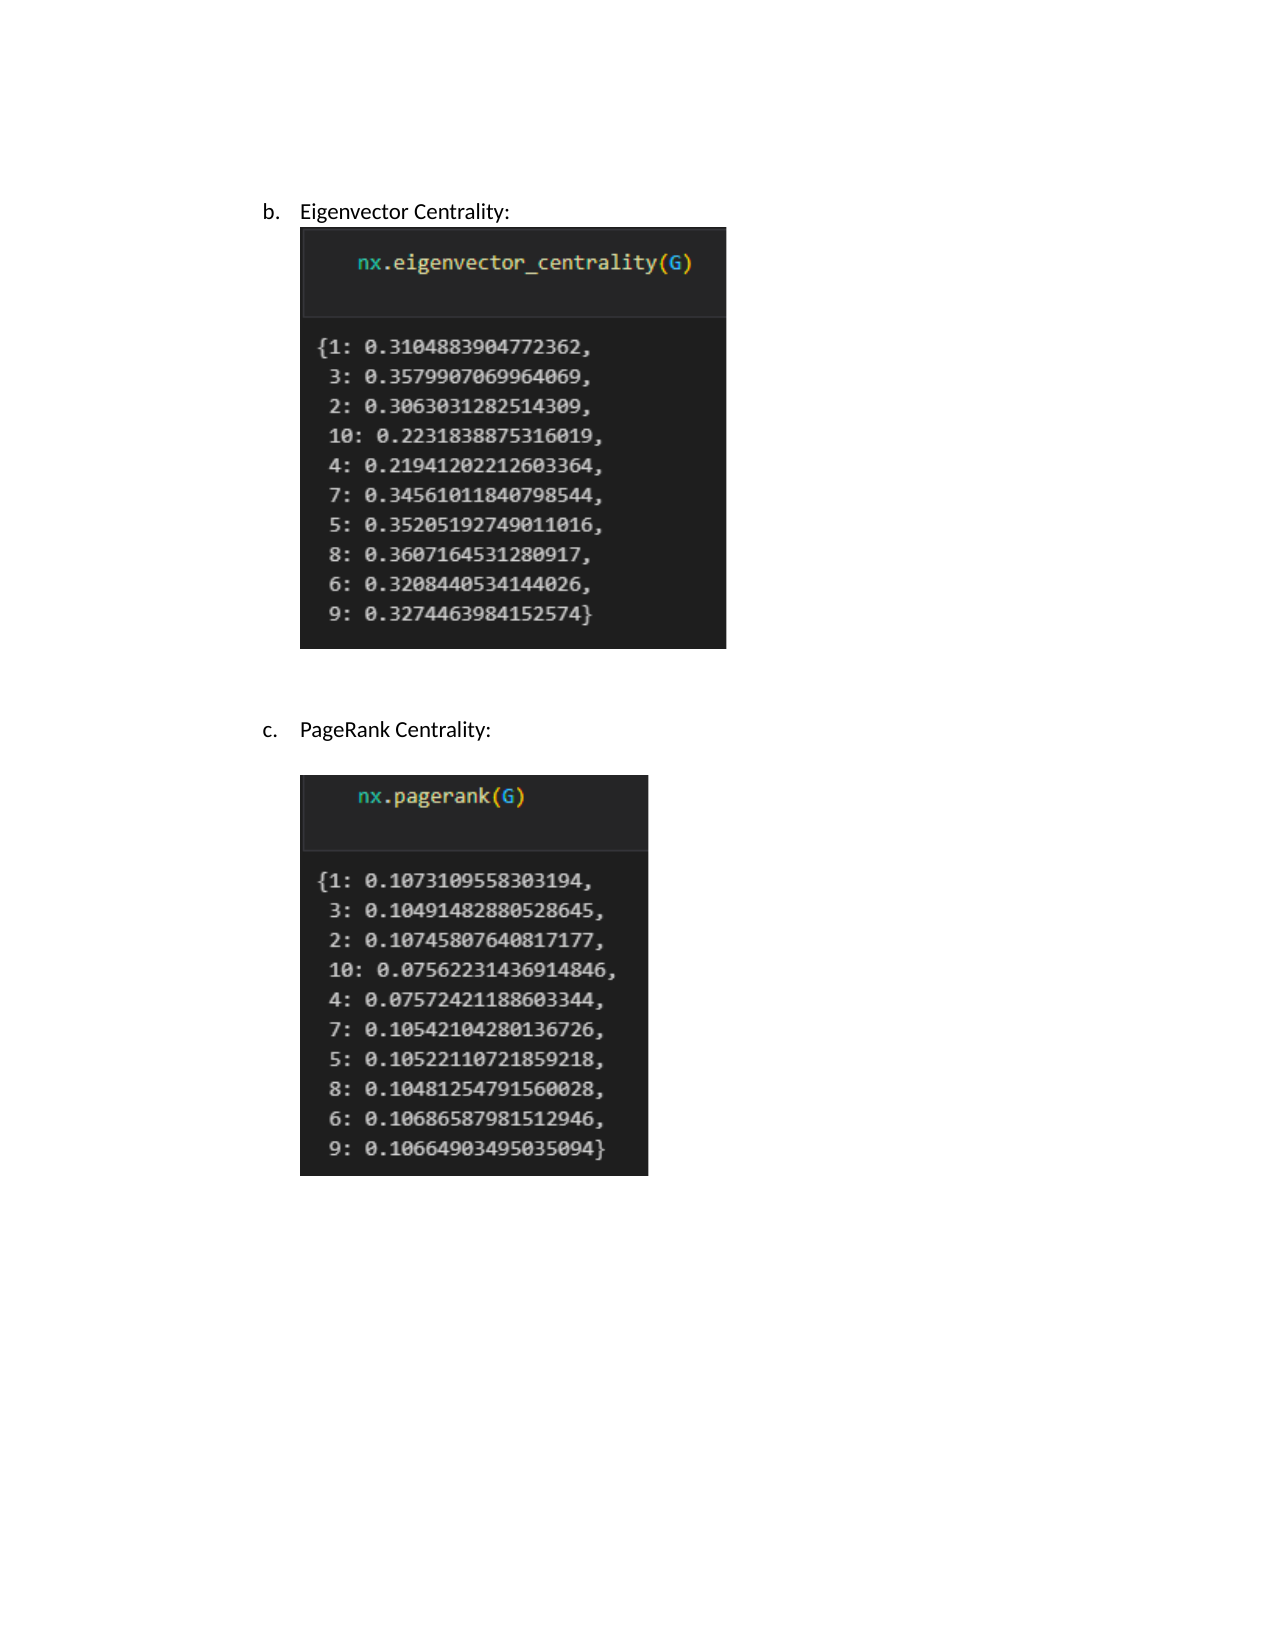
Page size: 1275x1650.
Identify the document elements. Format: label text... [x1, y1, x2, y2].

picture [300, 227, 727, 649]
list PageRank Centrality: [262, 715, 1125, 743]
picture [300, 775, 649, 1176]
list Eigenvector Centrality: [262, 197, 1125, 225]
